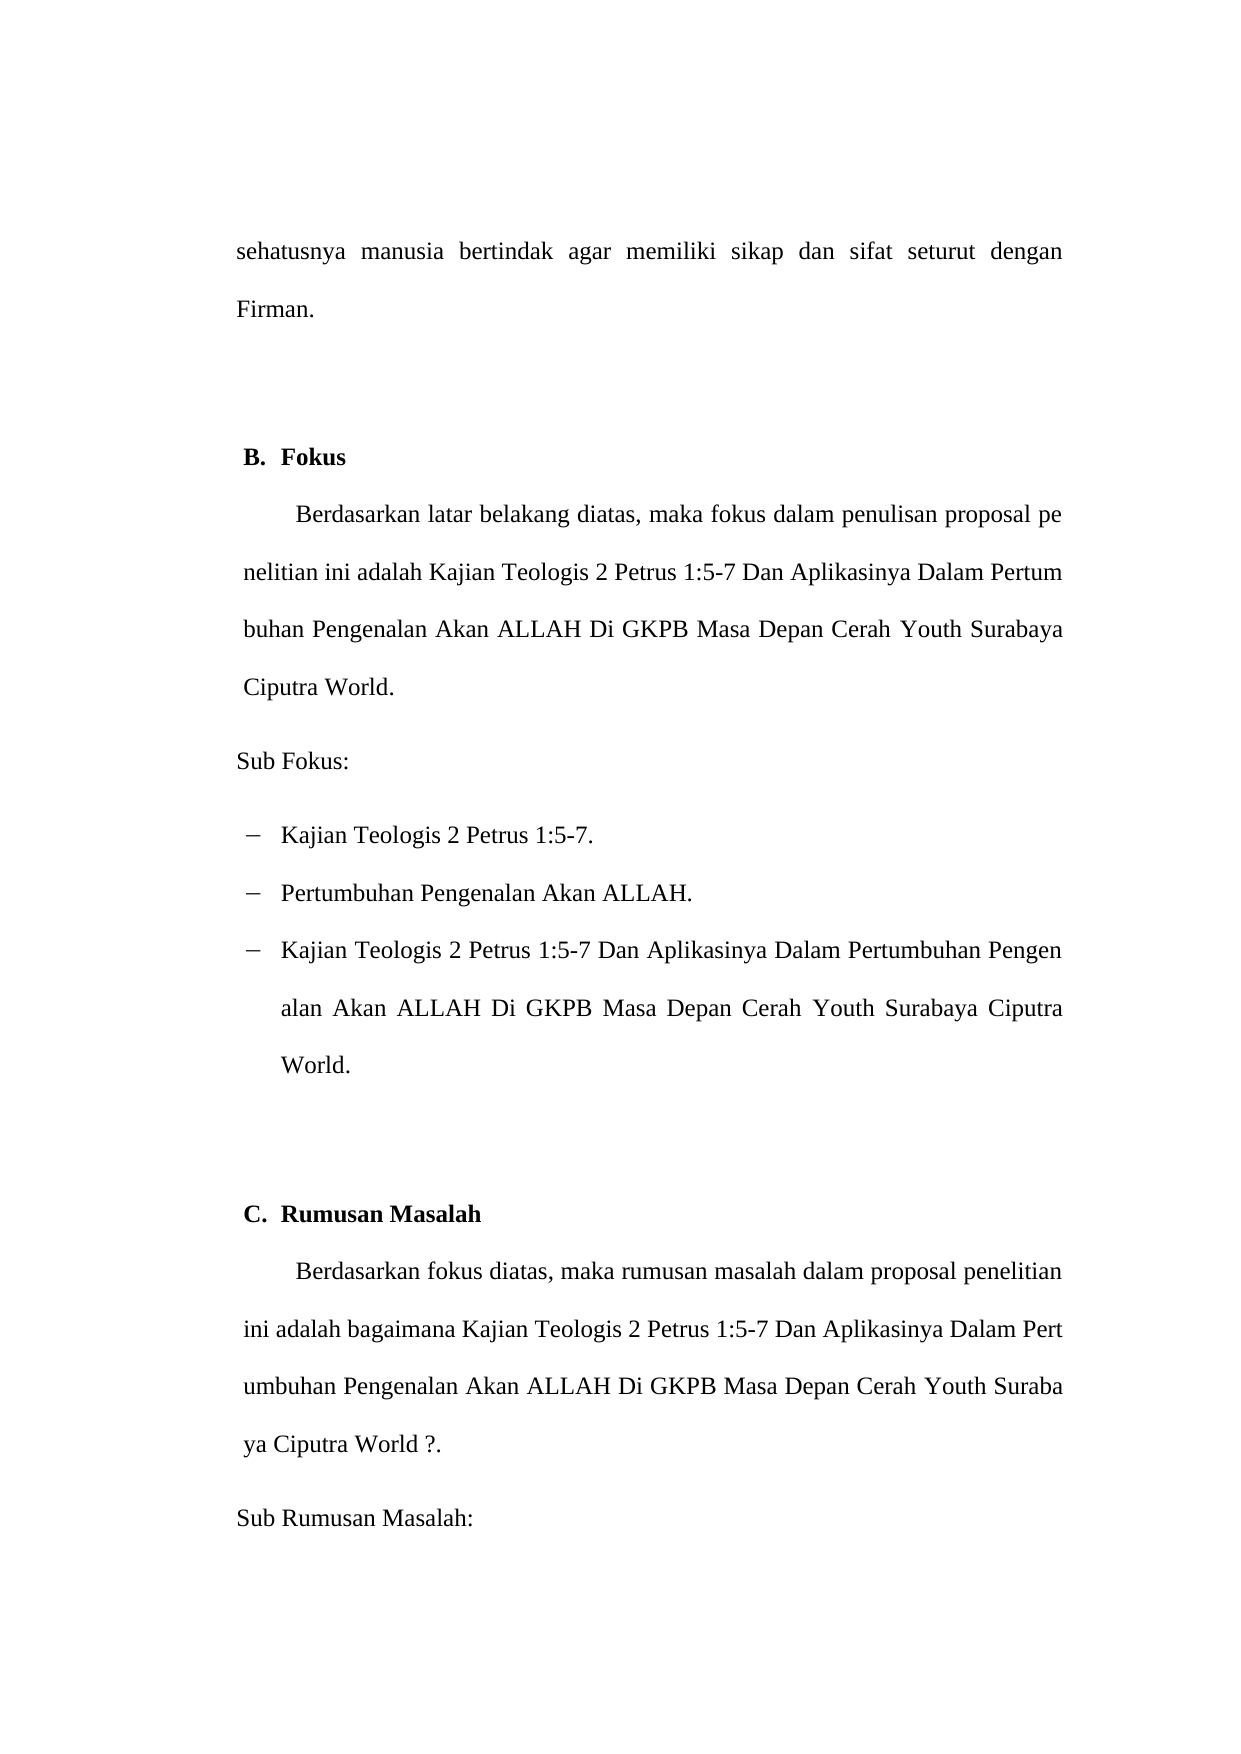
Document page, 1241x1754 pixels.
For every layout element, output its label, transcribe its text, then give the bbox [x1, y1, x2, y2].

text Berdasarkan fokus diatas, maka rumusan masalah dalam proposal penelitian ini adalah bagaimana Kajian Teologis 2 Petrus 1:5-7 Dan Aplikasinya Dalam Pertumbuhan Pengenalan Akan ALLAH Di GKPB Masa Depan Cerah Youth Surabaya Ciputra World ?. [243, 1256, 1063, 1457]
text Sub Fokus: [236, 746, 1063, 775]
text Sub Rumusan Masalah: [236, 1503, 1063, 1532]
subtitle Fokus [243, 442, 1063, 471]
list Kajian Teologis 2 Petrus 1:5-7. [243, 820, 1063, 849]
text Berdasarkan latar belakang diatas, maka fokus dalam penulisan proposal penelitian ini adalah Kajian Teologis 2 Petrus 1:5-7 Dan Aplikasinya Dalam Pertumbuhan Pengenalan Akan ALLAH Di GKPB Masa Depan Cerah Youth Surabaya Ciputra World. [243, 499, 1063, 701]
list Kajian Teologis 2 Petrus 1:5-7 Dan Aplikasinya Dalam Pertumbuhan Pengenalan Akan ALLAH Di GKPB Masa Depan Cerah Youth Surabaya Ciputra World. [243, 935, 1063, 1079]
subtitle Rumusan Masalah [243, 1199, 1063, 1227]
list Pertumbuhan Pengenalan Akan ALLAH. [243, 878, 1063, 907]
